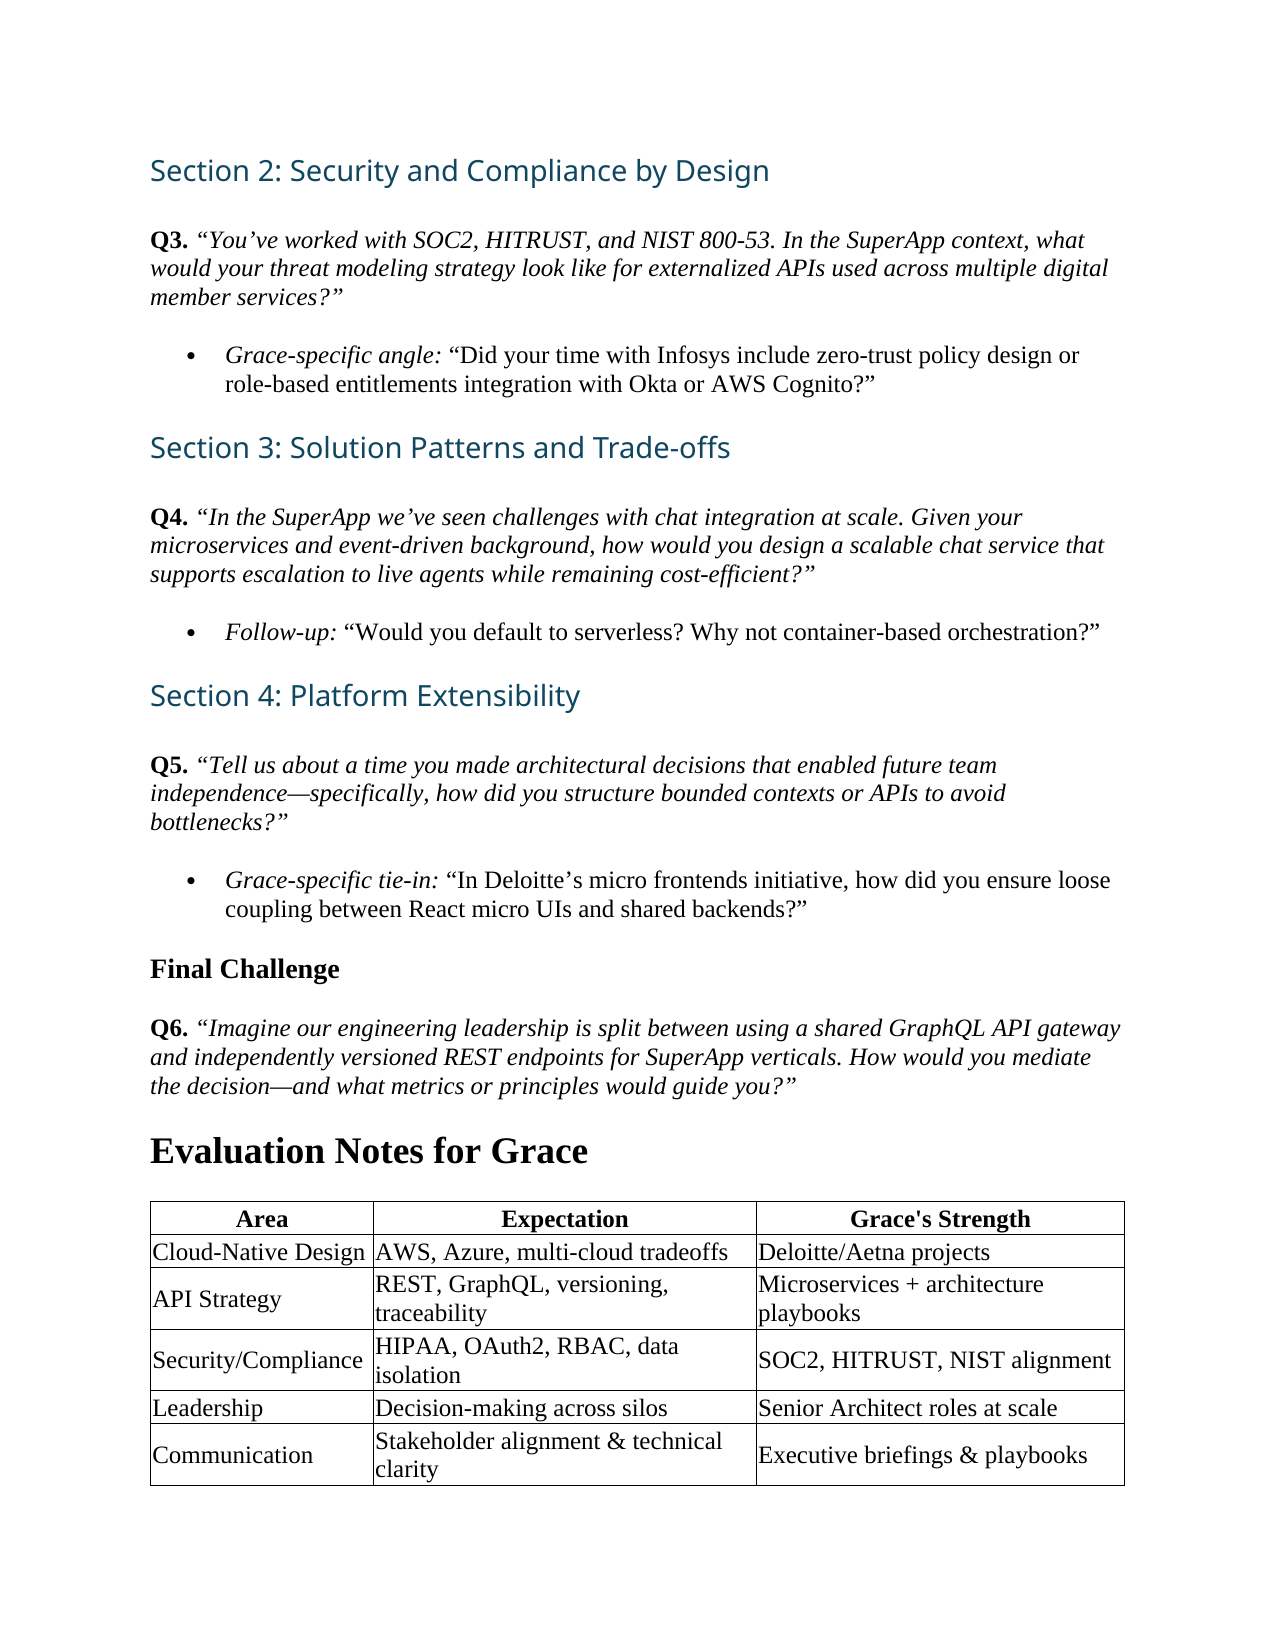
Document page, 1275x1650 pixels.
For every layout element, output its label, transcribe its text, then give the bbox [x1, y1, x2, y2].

table_cell Decision-making across silos [374, 1391, 756, 1423]
table_cell Communication [151, 1424, 373, 1485]
table_cell SOC2, HITRUST, NIST alignment [757, 1330, 1124, 1390]
table_cell Cloud-Native Design [151, 1235, 373, 1267]
list Grace-specific angle: “Did your time with Infosys include zero-trust policy design or role-based entitlements integration with Okta or AWS Cognito?” [187, 340, 1125, 398]
table_cell API Strategy [151, 1268, 373, 1329]
table_cell Microservices + architecture playbooks [757, 1268, 1124, 1329]
text Q5. “Tell us about a time you made architectural decisions that enabled future team independence—specifically, how did you structure bounded contexts or APIs to avoid bottlenecks?” [150, 750, 1125, 836]
table_cell Security/Compliance [151, 1330, 373, 1390]
text Evaluation Notes for Grace [150, 1129, 1125, 1172]
text Final Challenge [150, 952, 1125, 984]
list Follow-up: “Would you default to serverless? Why not container-based orchestration?” [187, 617, 1125, 646]
list Grace-specific tie-in: “In Deloitte’s micro frontends initiative, how did you ensure loose coupling between React micro UIs and shared backends?” [187, 865, 1125, 923]
table_cell Deloitte/Aetna projects [757, 1235, 1124, 1267]
table_cell Executive briefings & playbooks [757, 1424, 1124, 1485]
table_cell Stakeholder alignment & technical clarity [374, 1424, 756, 1485]
text Q4. “In the SuperApp we’ve seen challenges with chat integration at scale. Given your microservices and event-driven background, how would you design a scalable chat service that supports escalation to live agents while remaining cost-efficient?” [150, 502, 1125, 588]
table_cell Senior Architect roles at scale [757, 1391, 1124, 1423]
subtitle Section 3: Solution Patterns and Trade-offs [150, 427, 1125, 467]
table_header Area [151, 1202, 373, 1234]
subtitle Section 4: Platform Extensibility [150, 675, 1125, 715]
subtitle Section 2: Security and Compliance by Design [150, 150, 1125, 190]
table_cell AWS, Azure, multi-cloud tradeoffs [374, 1235, 756, 1267]
table_cell REST, GraphQL, versioning, traceability [374, 1268, 756, 1329]
text Q3. “You’ve worked with SOC2, HITRUST, and NIST 800-53. In the SuperApp context, what would your threat modeling strategy look like for externalized APIs used across multiple digital member services?” [150, 225, 1125, 311]
table_header Expectation [374, 1202, 756, 1234]
table_cell Leadership [151, 1391, 373, 1423]
table_cell HIPAA, OAuth2, RBAC, data isolation [374, 1330, 756, 1390]
text Q6. “Imagine our engineering leadership is split between using a shared GraphQL API gateway and independently versioned REST endpoints for SuperApp verticals. How would you mediate the decision—and what metrics or principles would guide you?” [150, 1013, 1125, 1100]
table_header Grace's Strength [757, 1202, 1124, 1234]
